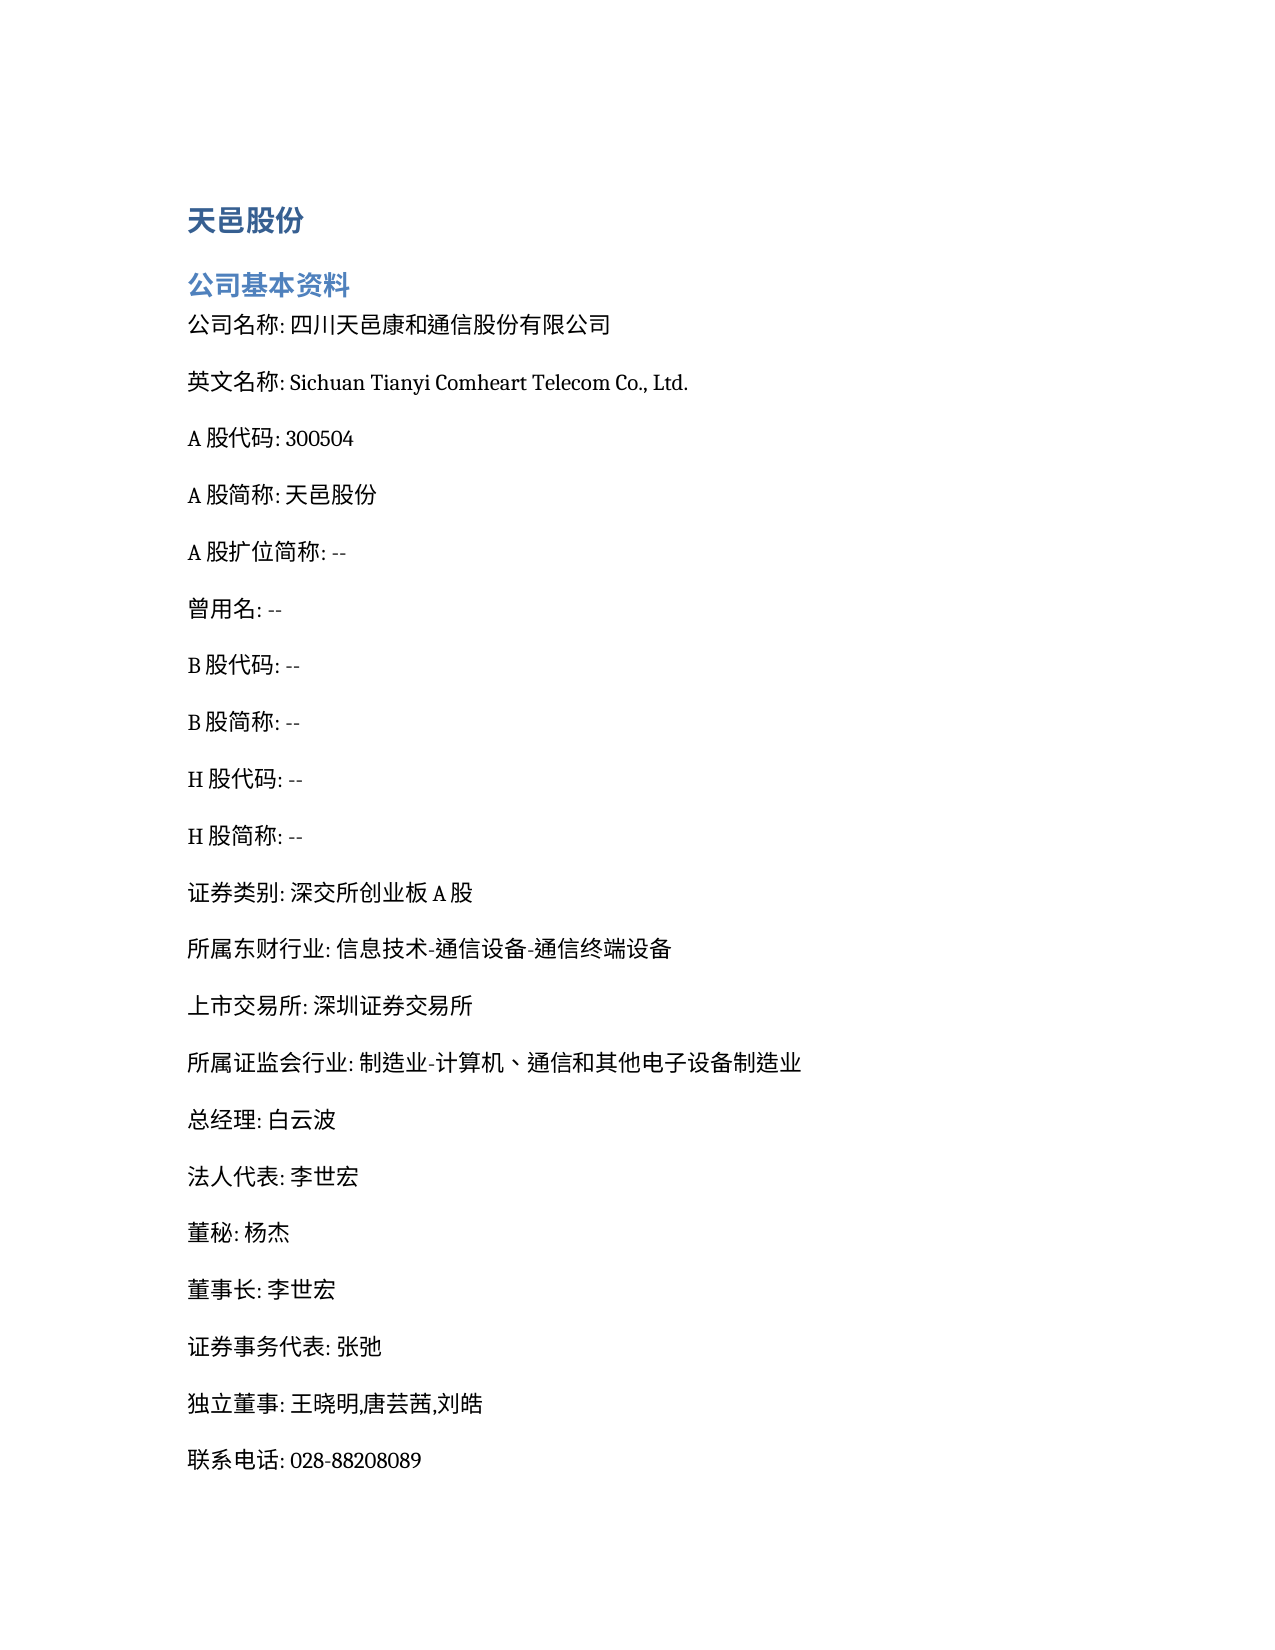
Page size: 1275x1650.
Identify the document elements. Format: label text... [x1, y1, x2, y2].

text B股简称: -- [187, 706, 1087, 737]
text 独立董事: 王晓明,唐芸茜,刘皓 [187, 1387, 1087, 1419]
text B股代码: -- [187, 649, 1087, 681]
text 公司名称: 四川天邑康和通信股份有限公司 [187, 309, 1087, 340]
text A股扩位简称: -- [187, 536, 1087, 567]
text 所属证监会行业: 制造业-计算机、通信和其他电子设备制造业 [187, 1047, 1087, 1078]
text 联系电话: 028-88208089 [187, 1444, 1087, 1476]
text 上市交易所: 深圳证券交易所 [187, 990, 1087, 1021]
text 曾用名: -- [187, 593, 1087, 624]
text 所属东财行业: 信息技术-通信设备-通信终端设备 [187, 933, 1087, 964]
text 董事长: 李世宏 [187, 1274, 1087, 1305]
subtitle 天邑股份 [187, 200, 1087, 240]
text 法人代表: 李世宏 [187, 1160, 1087, 1192]
text 英文名称: Sichuan Tianyi Comheart Telecom Co., Ltd. [187, 366, 1087, 397]
text 总经理: 白云波 [187, 1104, 1087, 1135]
text A股代码: 300504 [187, 422, 1087, 454]
text 证券类别: 深交所创业板A股 [187, 877, 1087, 908]
text 董秘: 杨杰 [187, 1217, 1087, 1248]
text H股代码: -- [187, 763, 1087, 794]
subtitle 公司基本资料 [187, 266, 1087, 303]
text H股简称: -- [187, 820, 1087, 851]
text 证券事务代表: 张弛 [187, 1331, 1087, 1362]
text A股简称: 天邑股份 [187, 479, 1087, 510]
